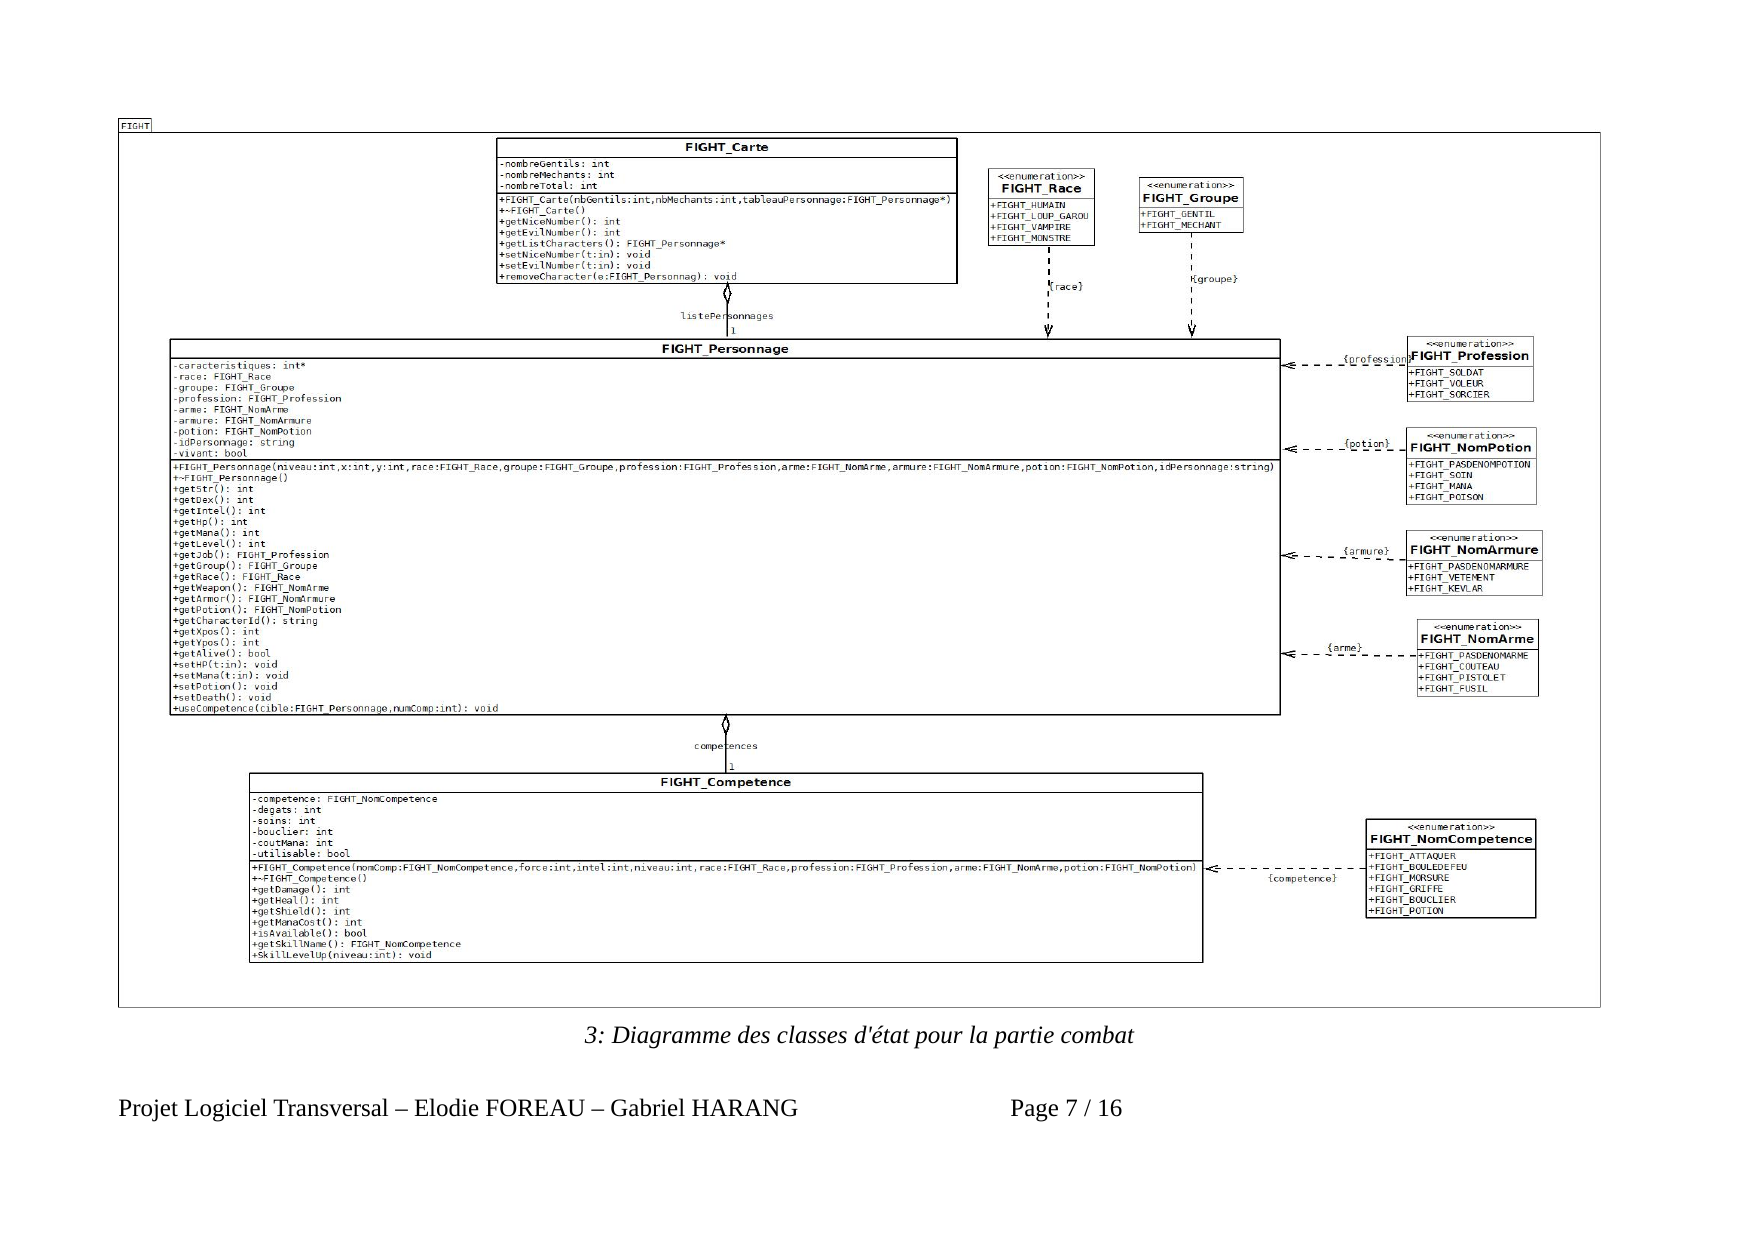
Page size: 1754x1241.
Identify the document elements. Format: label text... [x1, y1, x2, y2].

picture [118, 118, 1601, 1008]
